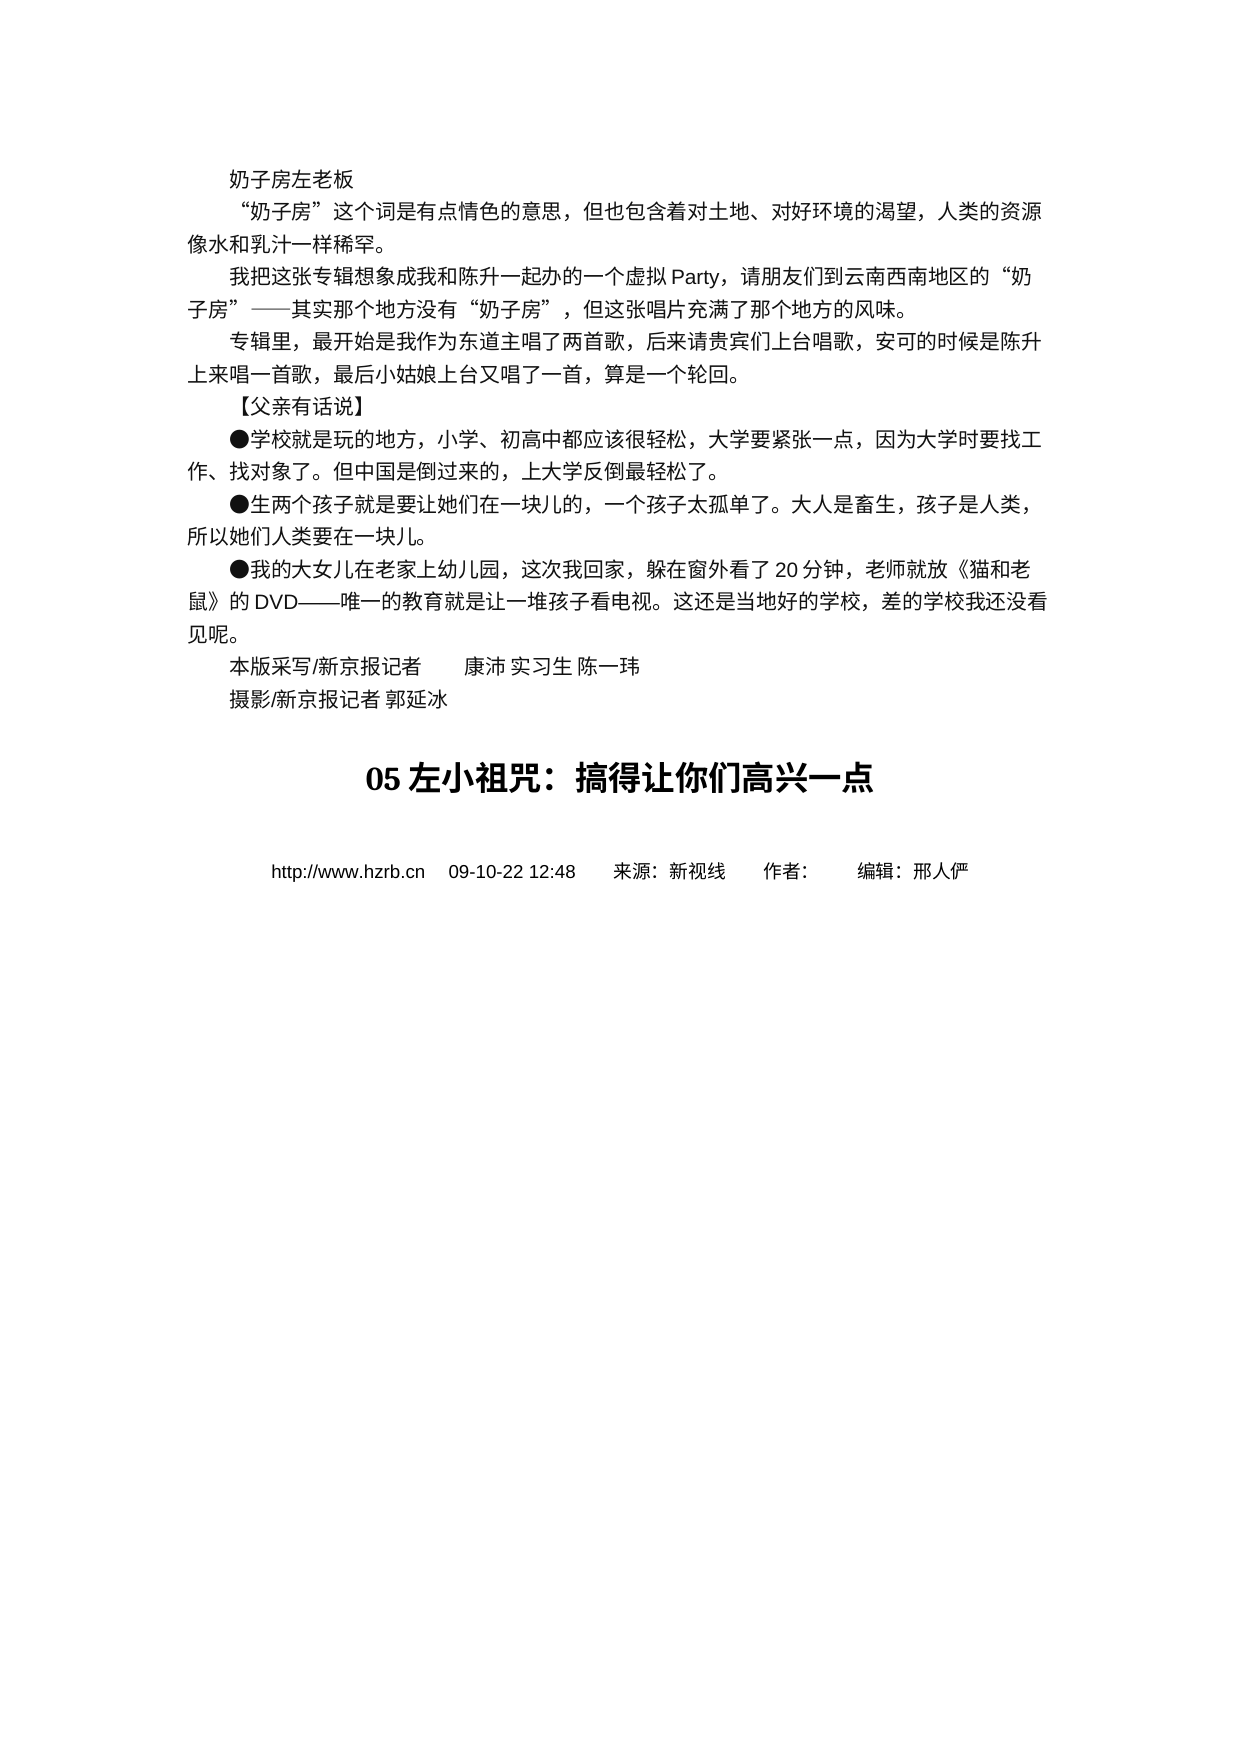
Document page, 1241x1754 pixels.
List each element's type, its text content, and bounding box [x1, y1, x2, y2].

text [187, 162, 1053, 714]
table_cell http://www.hzrb.cn 09-10-22 12:48 来源：新视线 作者： 编辑：邢人俨 [188, 848, 1053, 894]
title 05 左小祖咒：搞得让你们高兴一点 [187, 744, 1053, 809]
